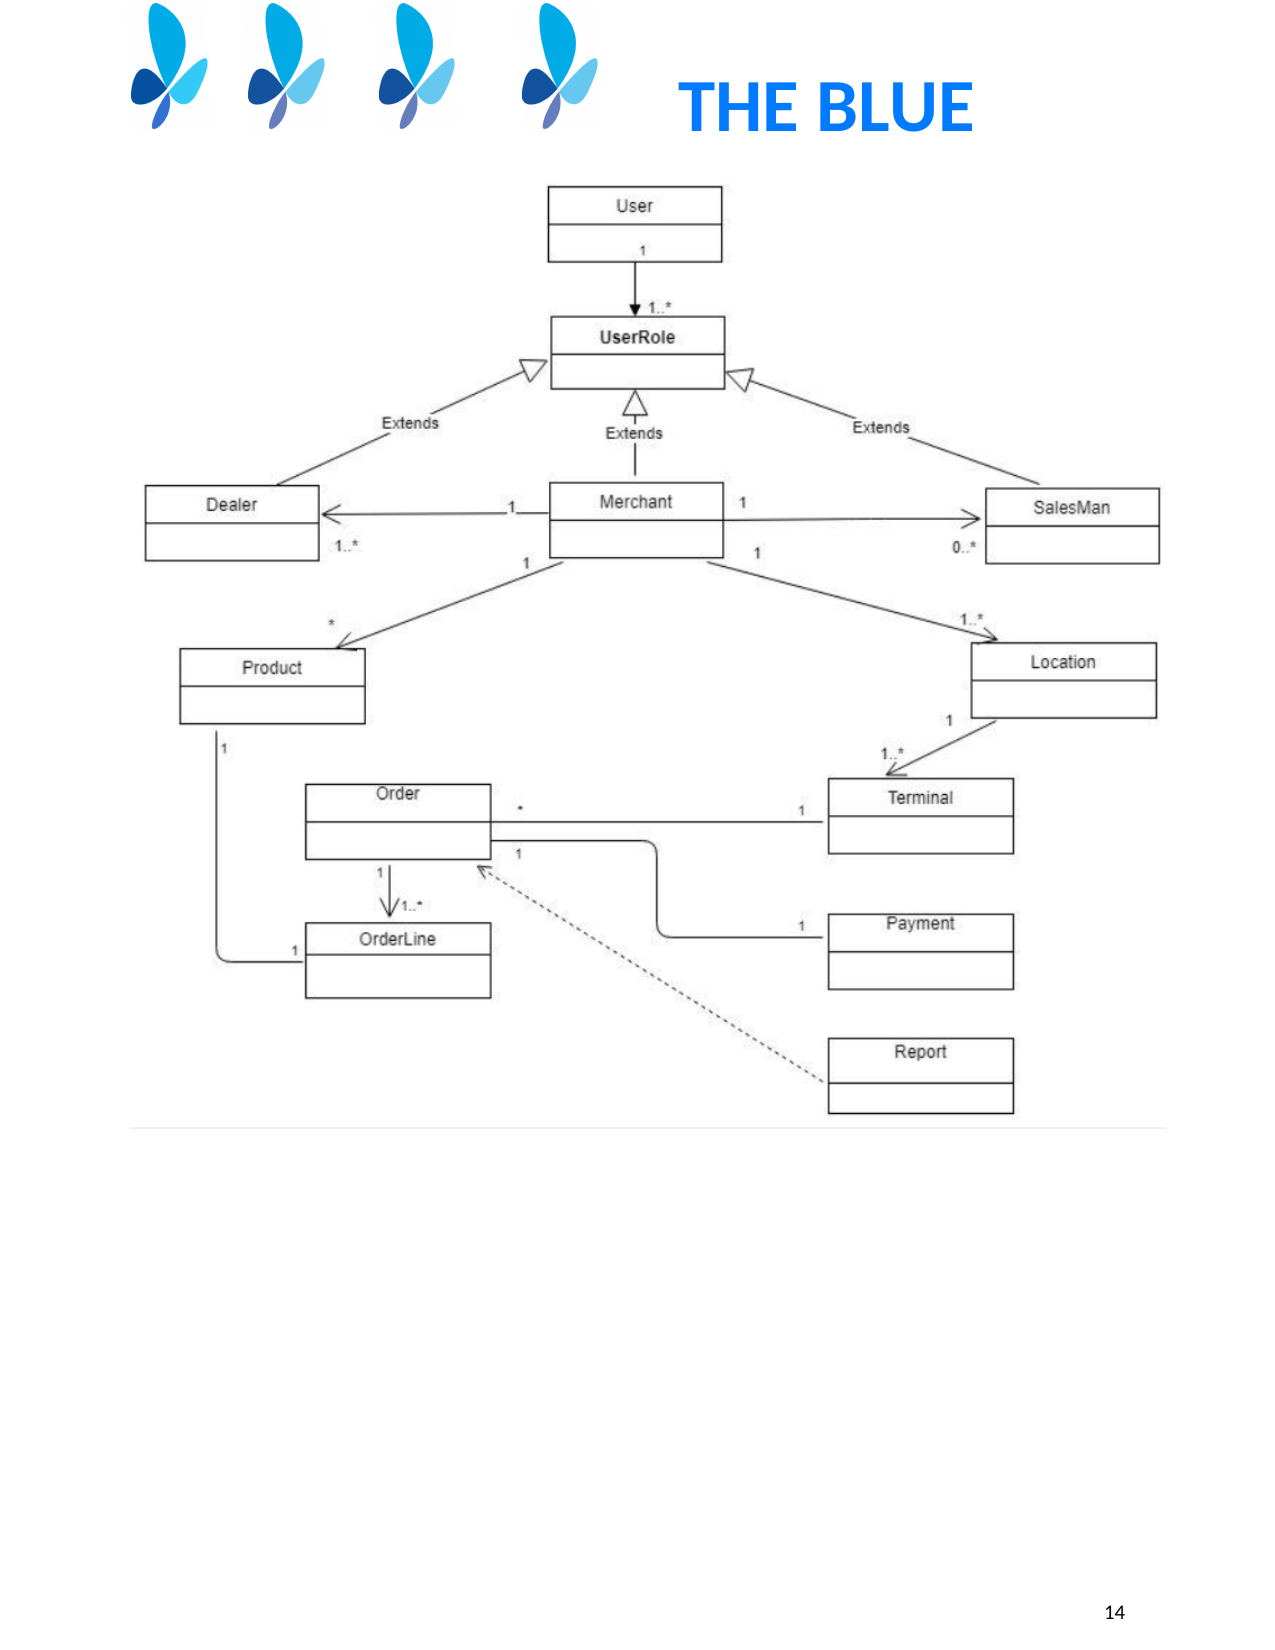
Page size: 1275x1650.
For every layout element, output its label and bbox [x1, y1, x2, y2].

picture [242, 0, 329, 130]
picture [516, 0, 602, 130]
picture [125, 0, 212, 130]
picture [373, 0, 459, 130]
picture [129, 175, 1167, 1142]
